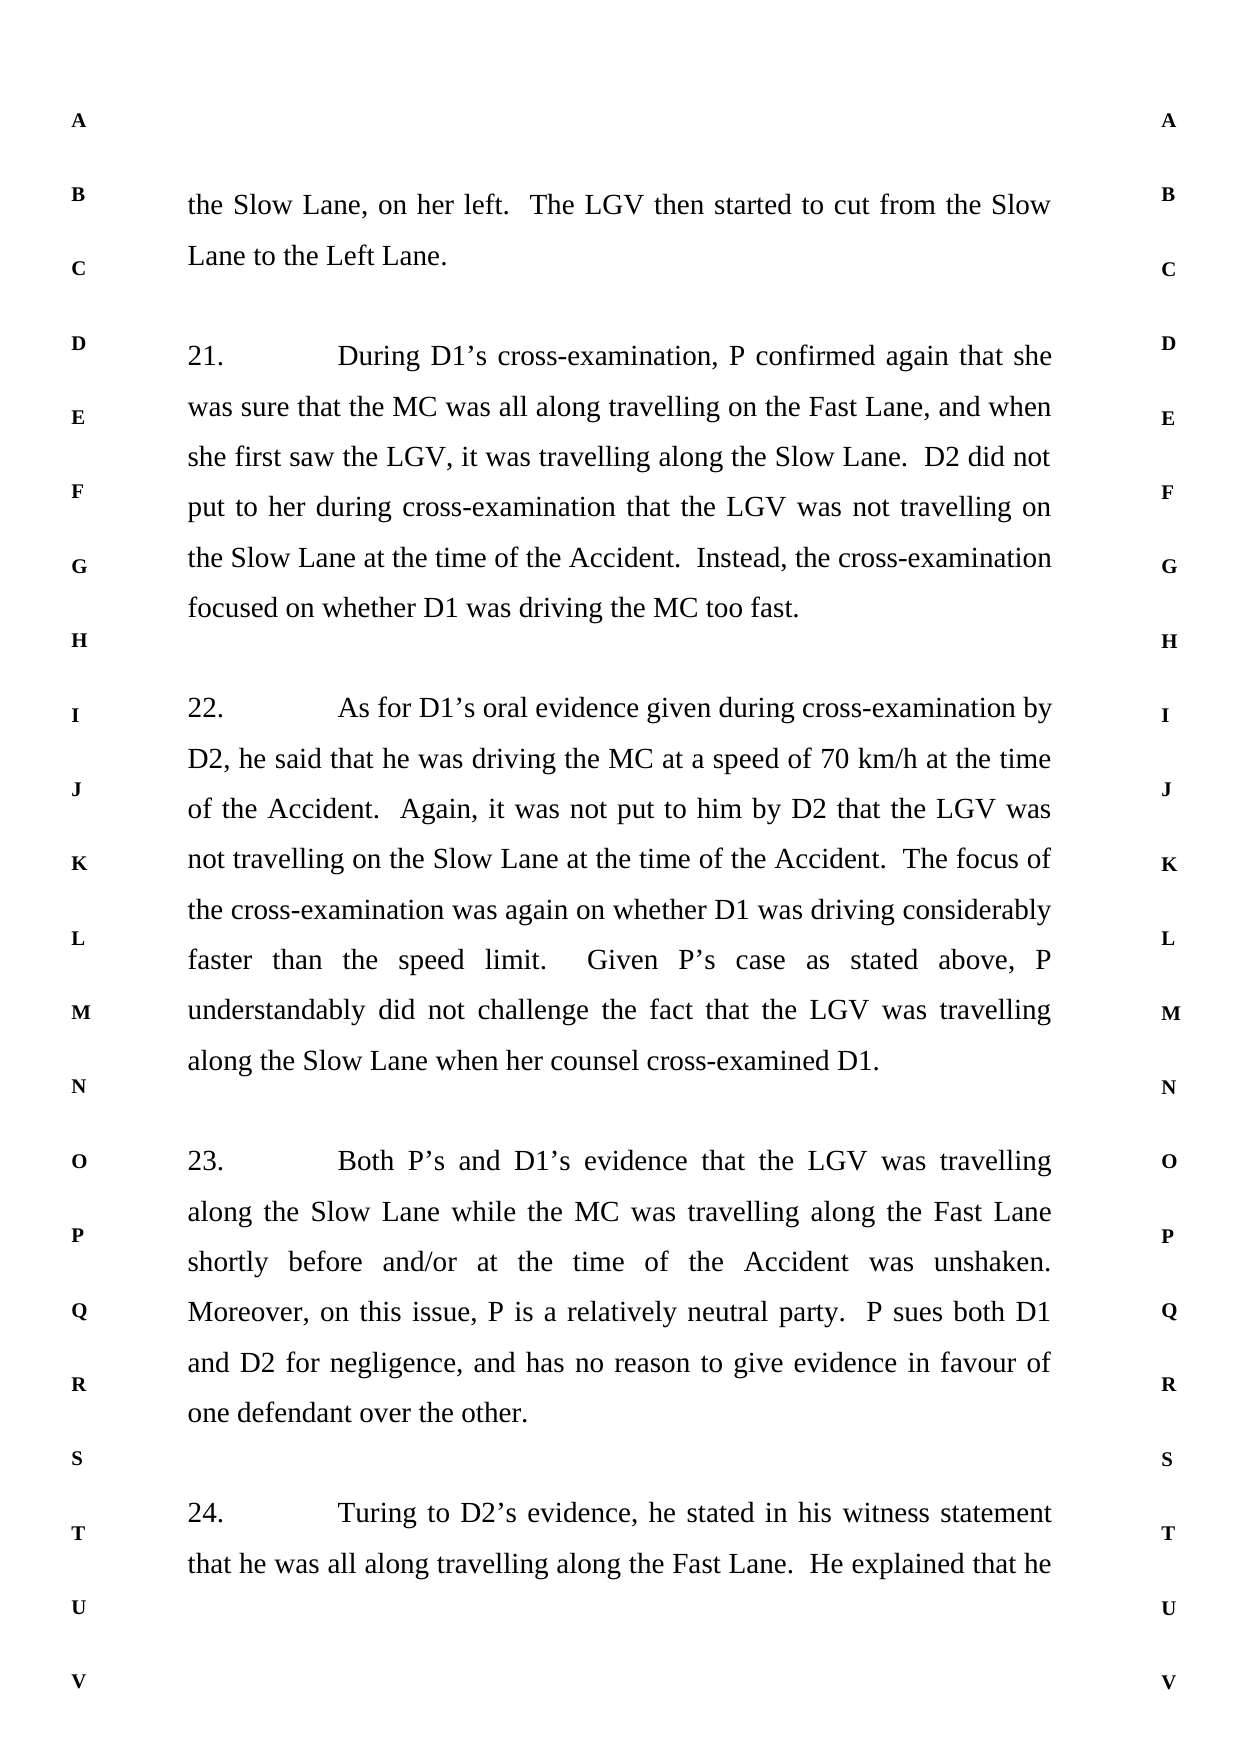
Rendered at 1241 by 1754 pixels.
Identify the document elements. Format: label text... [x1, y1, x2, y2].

list During D1’s cross-examination, P confirmed again that she was sure that the MC was all along travelling on the Fast Lane, and when she first saw the LGV, it was travelling along the Slow Lane. D2 did not put to her during cross-examination that the LGV was not travelling on the Slow Lane at the time of the Accident. Instead, the cross-examination focused on whether D1 was driving the MC too fast. [187, 338, 1053, 623]
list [187, 1496, 1053, 1579]
list Both P’s and D1’s evidence that the LGV was travelling along the Slow Lane while the MC was travelling along the Fast Lane shortly before and/or at the time of the Accident was unshaken. Moreover, on this issue, P is a relatively neutral party. P sues both D1 and D2 for negligence, and has no reason to give evidence in favour of one defendant over the other. [187, 1143, 1053, 1428]
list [187, 187, 1053, 271]
list As for D1’s oral evidence given during cross-examination by D2, he said that he was driving the MC at a speed of 70 km/h at the time of the Accident. Again, it was not put to him by D2 that the LGV was not travelling on the Slow Lane at the time of the Accident. The focus of the cross-examination was again on whether D1 was driving considerably faster than the speed limit. Given P’s case as stated above, P understandably did not challenge the fact that the LGV was travelling along the Slow Lane when her counsel cross-examined D1. [187, 691, 1053, 1076]
